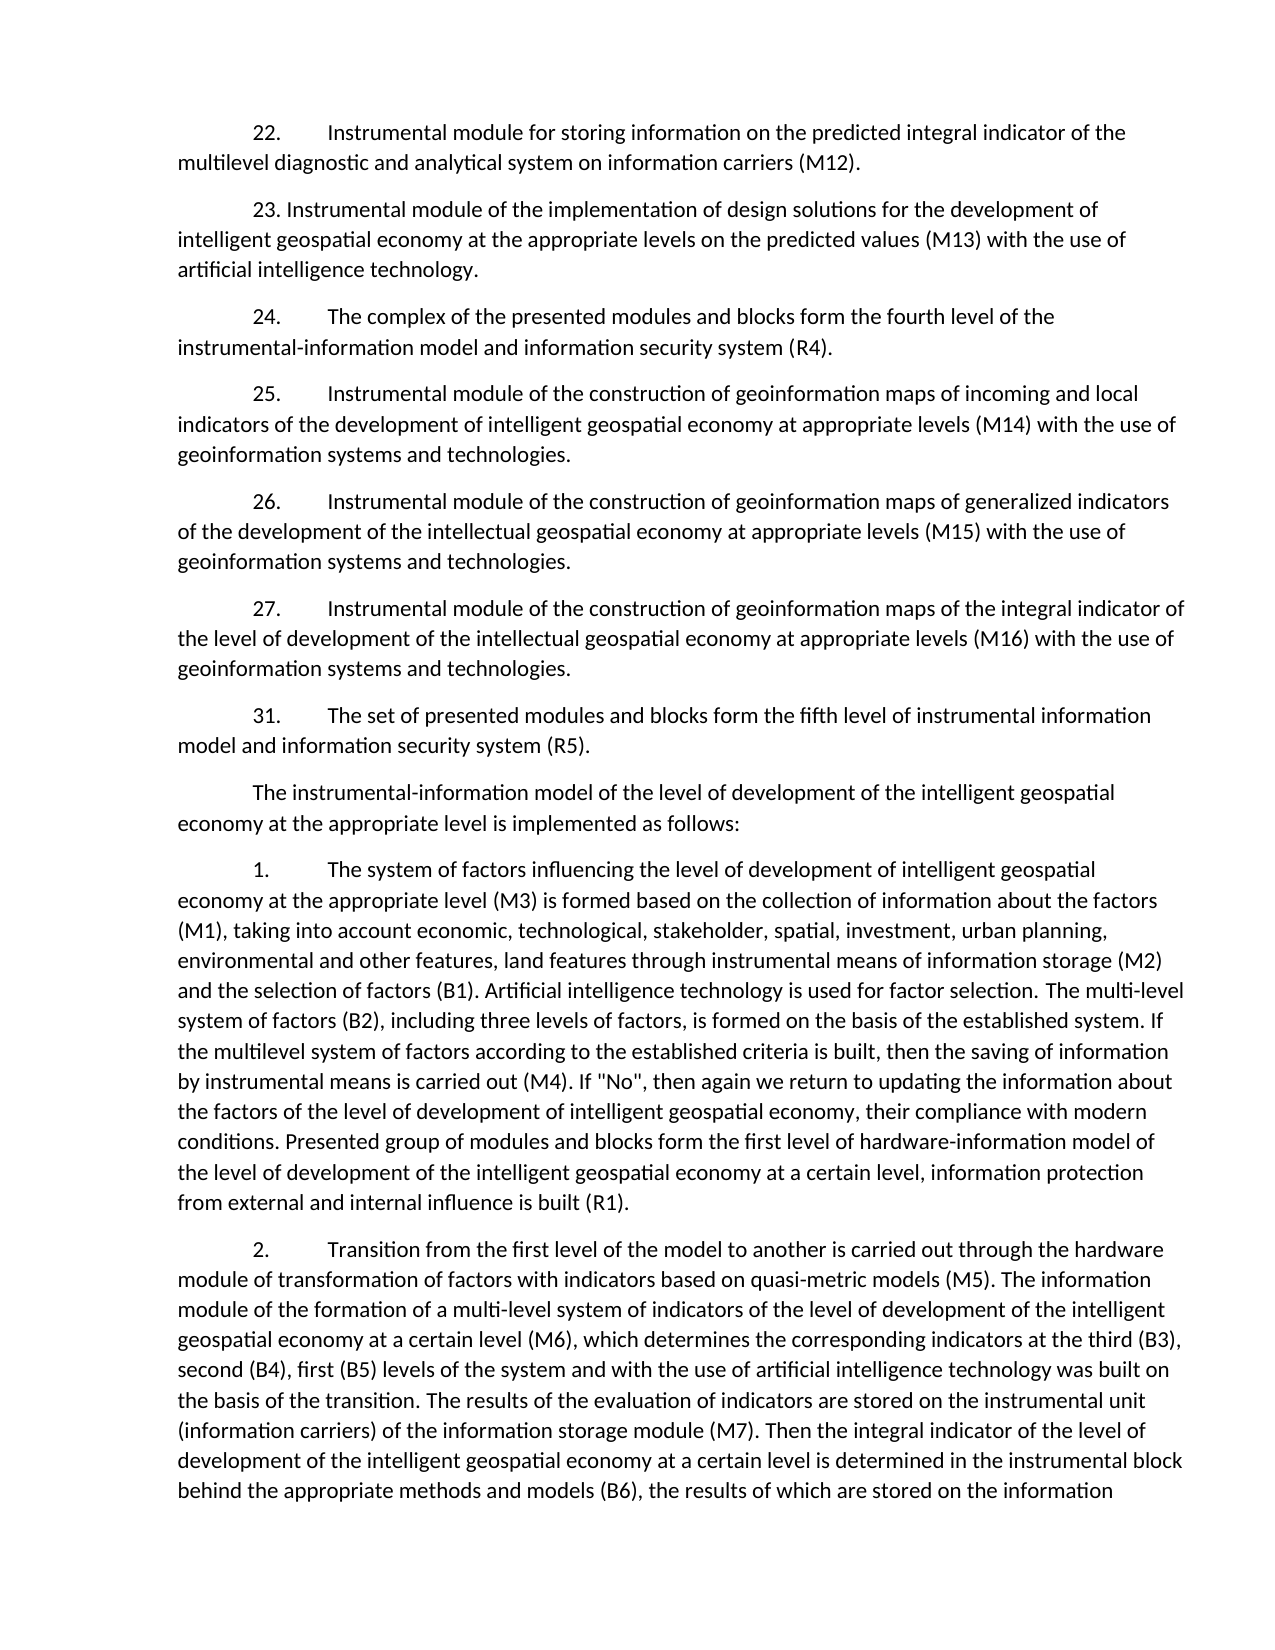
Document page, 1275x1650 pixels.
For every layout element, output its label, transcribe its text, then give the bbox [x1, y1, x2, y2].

text 23. Instrumental module of the implementation of design solutions for the development of intelligent geospatial economy at the appropriate levels on the predicted values (M13) with the use of artificial intelligence technology. [177, 195, 1186, 284]
text 22. Instrumental module for storing information on the predicted integral indicator of the multilevel diagnostic and analytical system on information carriers (M12). [177, 118, 1186, 176]
text The instrumental-information model of the level of development of the intelligent geospatial economy at the appropriate level is implemented as follows: [177, 778, 1186, 837]
text 31. The set of presented modules and blocks form the fifth level of instrumental information model and information security system (R5). [177, 701, 1186, 760]
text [177, 1235, 1186, 1504]
text 25. Instrumental module of the construction of geoinformation maps of incoming and local indicators of the development of intelligent geospatial economy at appropriate levels (M14) with the use of geoinformation systems and technologies. [177, 379, 1186, 468]
text 26. Instrumental module of the construction of geoinformation maps of generalized indicators of the development of the intellectual geospatial economy at appropriate levels (M15) with the use of geoinformation systems and technologies. [177, 487, 1186, 575]
text 24. The complex of the presented modules and blocks form the fourth level of the instrumental-information model and information security system (R4). [177, 302, 1186, 361]
text 1. The system of factors influencing the level of development of intelligent geospatial economy at the appropriate level (M3) is formed based on the collection of information about the factors (M1), taking into account economic, technological, stakeholder, spatial, investment, urban planning, environmental and other features, land features through instrumental means of information storage (M2) and the selection of factors (B1). Artificial intelligence technology is used for factor selection. The multi-level system of factors (B2), including three levels of factors, is formed on the basis of the established system. If the multilevel system of factors according to the established criteria is built, then the saving of information by instrumental means is carried out (M4). If "No", then again we return to updating the information about the factors of the level of development of intelligent geospatial economy, their compliance with modern conditions. Presented group of modules and blocks form the first level of hardware-information model of the level of development of the intelligent geospatial economy at a certain level, information protection from external and internal influence is built (R1). [177, 856, 1186, 1216]
text 27. Instrumental module of the construction of geoinformation maps of the integral indicator of the level of development of the intellectual geospatial economy at appropriate levels (M16) with the use of geoinformation systems and technologies. [177, 594, 1186, 683]
